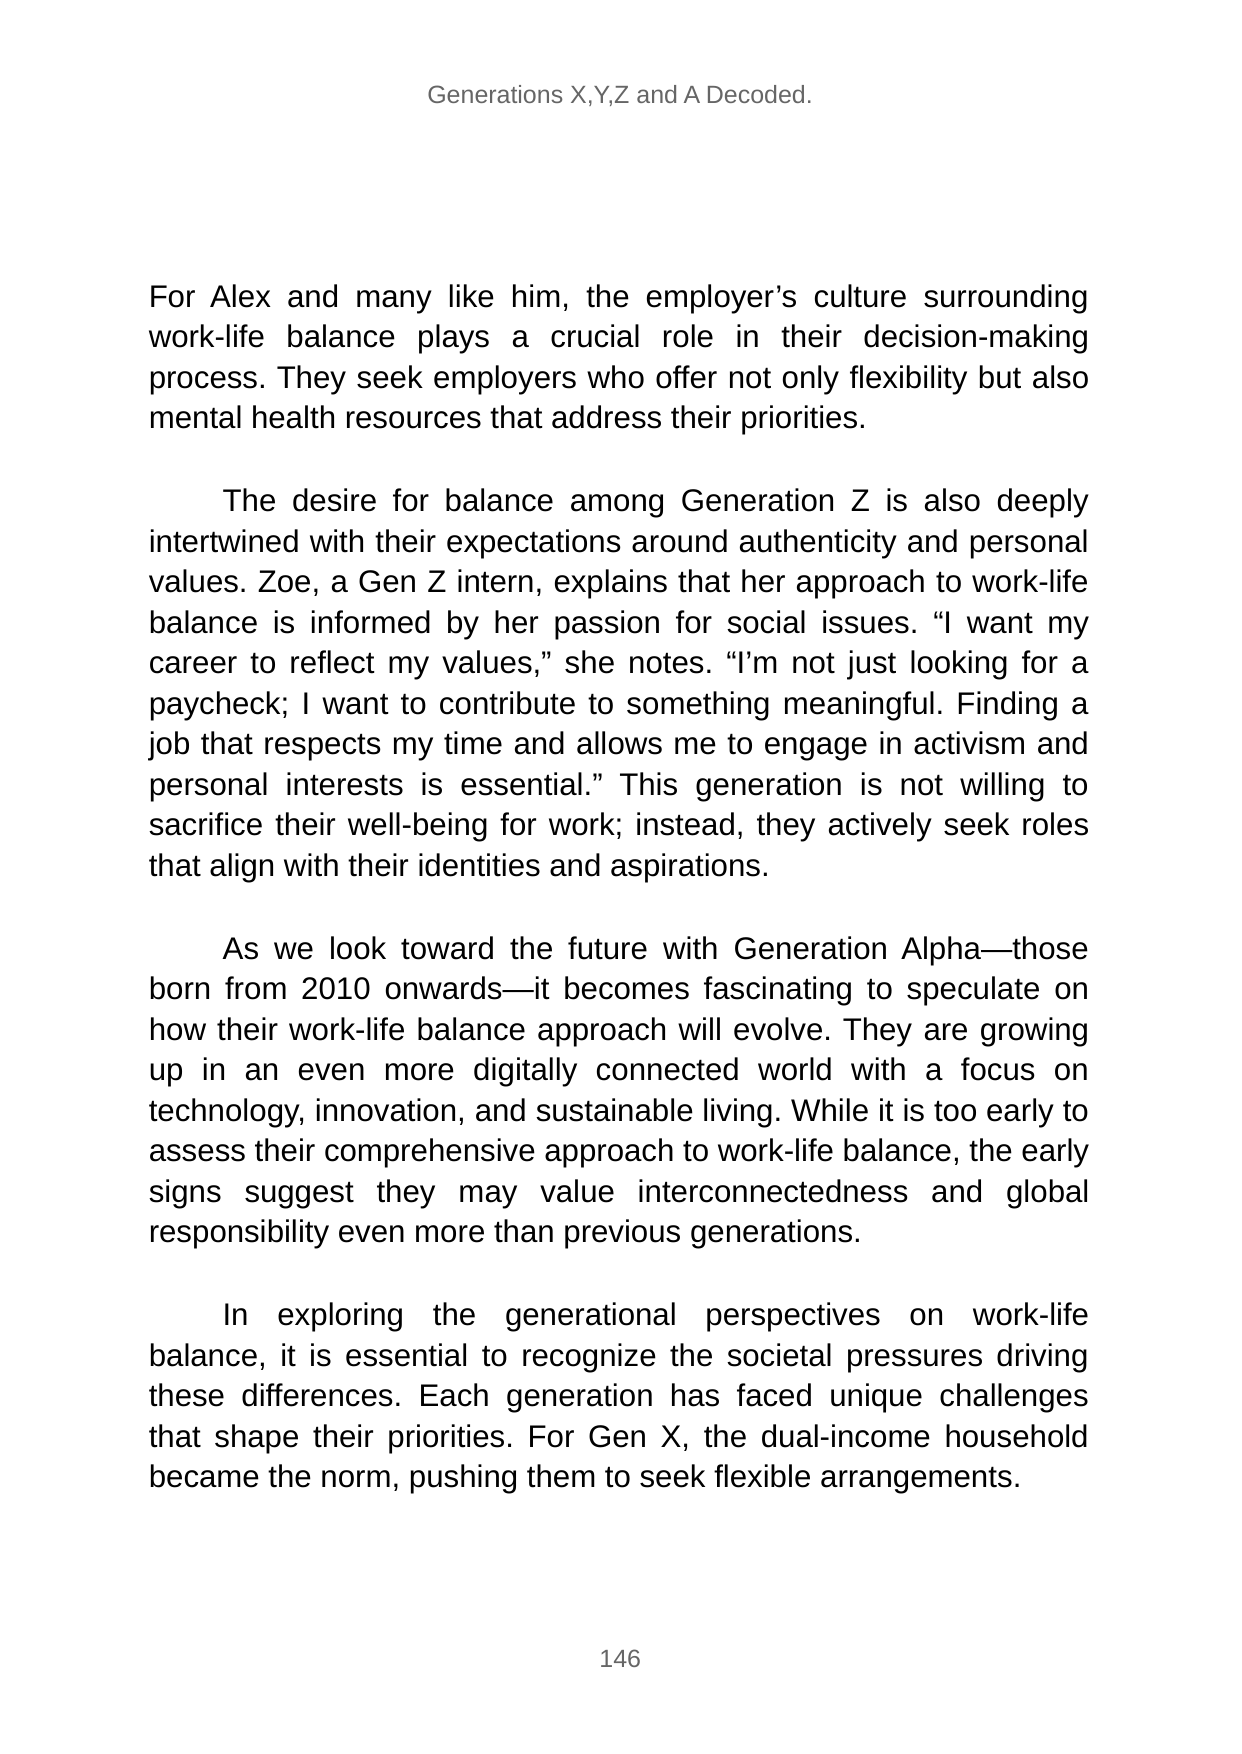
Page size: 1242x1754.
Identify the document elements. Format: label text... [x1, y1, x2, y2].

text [148, 278, 1090, 435]
text As we look toward the future with Generation Alpha—those born from 2010 onwards—it becomes fascinating to speculate on how their work-life balance approach will evolve. They are growing up in an even more digitally connected world with a focus on technology, innovation, and sustainable living. While it is too early to assess their comprehensive approach to work-life balance, the early signs suggest they may value interconnectedness and global responsibility even more than previous generations. [148, 930, 1090, 1249]
text The desire for balance among Generation Z is also deeply intertwined with their expectations around authenticity and personal values. Zoe, a Gen Z intern, explains that her approach to work-life balance is informed by her passion for social issues. “I want my career to reflect my values,” she notes. “I’m not just looking for a paycheck; I want to contribute to something meaningful. Finding a job that respects my time and allows me to engage in activism and personal interests is essential.” This generation is not willing to sacrifice their well-being for work; instead, they actively seek roles that align with their identities and aspirations. [148, 482, 1090, 883]
text In exploring the generational perspectives on work-life balance, it is essential to recognize the societal pressures driving these differences. Each generation has faced unique challenges that shape their priorities. For Gen X, the dual-income household became the norm, pushing them to seek flexible arrangements. [148, 1296, 1090, 1494]
